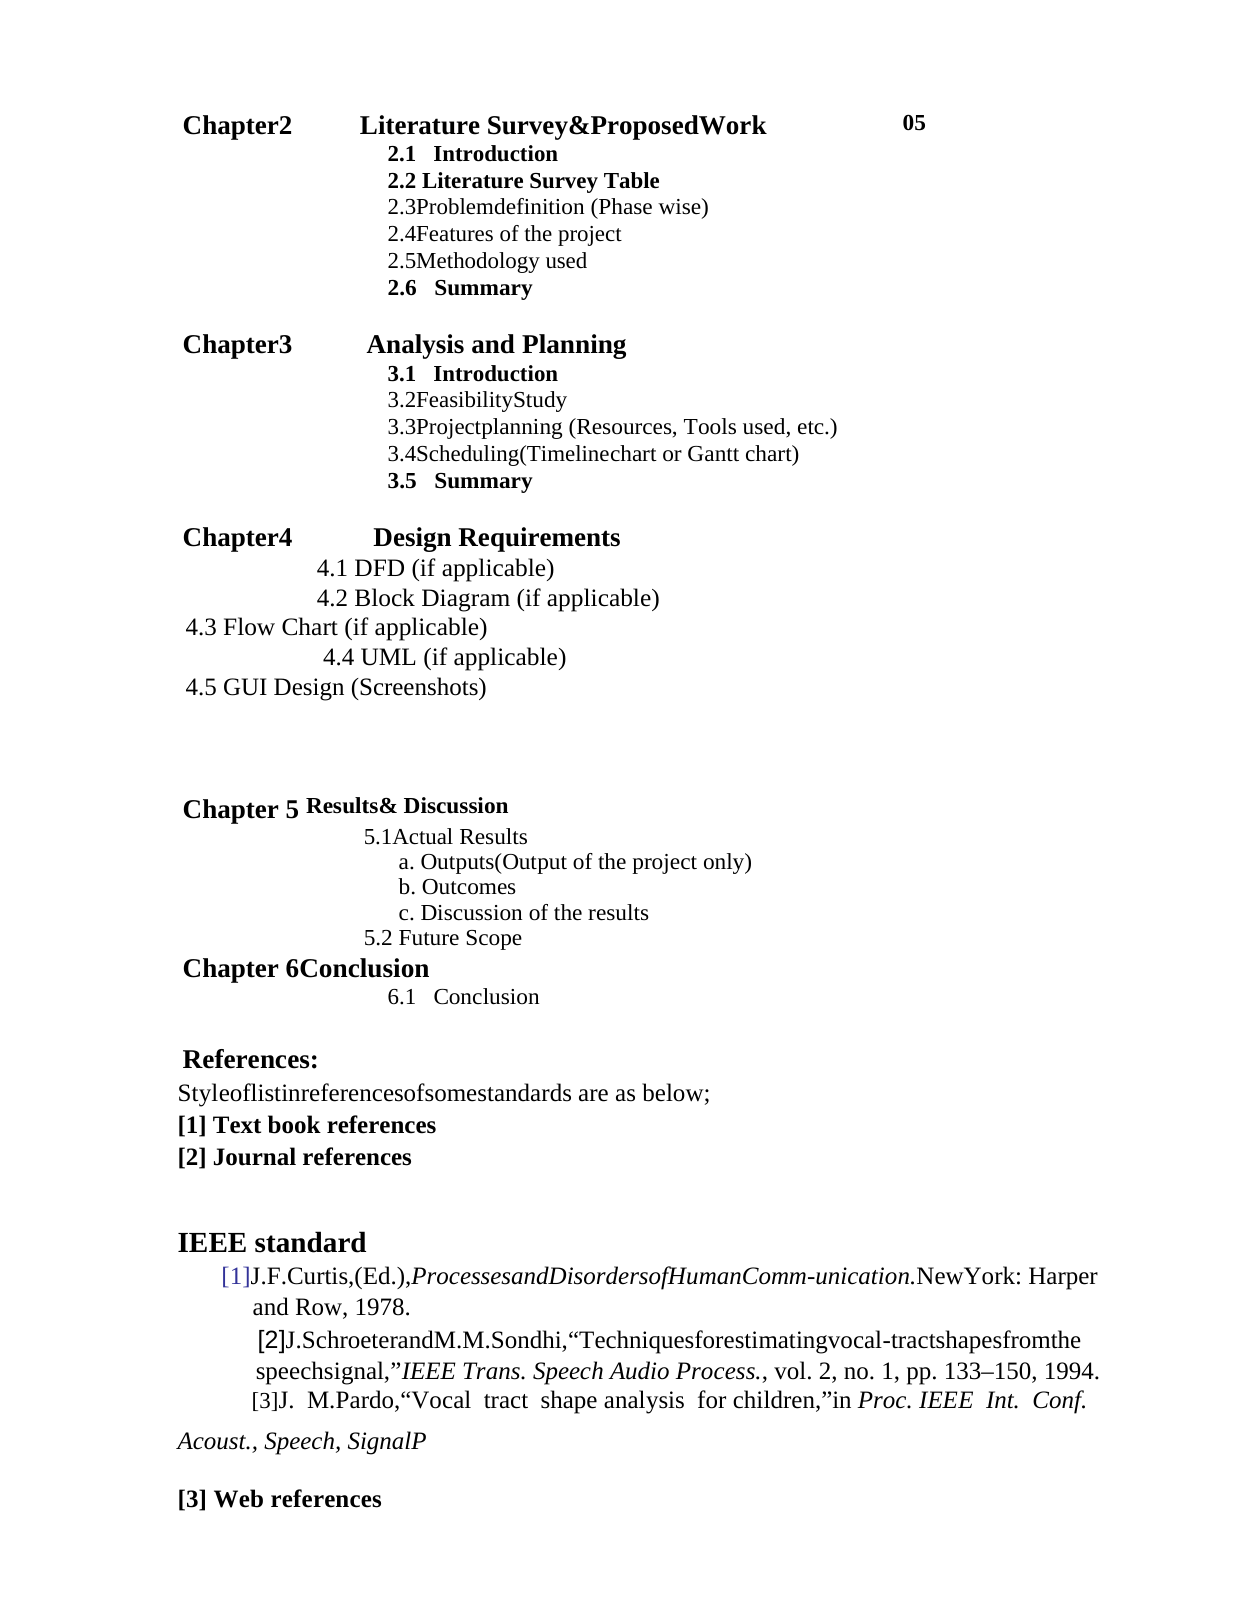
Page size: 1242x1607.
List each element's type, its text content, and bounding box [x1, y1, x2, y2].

text [3]J. M.Pardo,“Vocal tract shape analysis for children,”in Proc. IEEE Int. Conf. [211, 1385, 1128, 1414]
text IEEE standard [177, 1225, 1135, 1259]
text Chapter4 Design Requirements [182, 521, 1135, 552]
text 3.4Scheduling(Timelinechart or Gantt chart) [387, 440, 1135, 466]
text References: [182, 1043, 1135, 1074]
text 2.4Features of the project [387, 220, 1135, 246]
text Chapter 6Conclusion [182, 952, 1135, 983]
text [3] Web references [177, 1484, 1135, 1512]
text [1] Text book references [177, 1110, 1135, 1139]
text 6.1 Conclusion [387, 983, 1135, 1009]
text 5.2 Future Scope [363, 925, 1135, 951]
text Acoust., Speech, SignalP [177, 1426, 1135, 1455]
text 2.5Methodology used [387, 247, 1135, 273]
text 2.6 Summary [387, 274, 1135, 300]
text speechsignal,”IEEE Trans. Speech Audio Process., vol. 2, no. 1, pp. 133–150, 1994. [248, 1356, 1107, 1384]
text 2.1 Introduction [387, 140, 1135, 167]
text 3.1 Introduction [387, 360, 1135, 386]
text Chapter3 Analysis and Planning [182, 329, 1135, 360]
text Chapter 5 Results& Discussion [182, 792, 1135, 824]
text 4.3 Flow Chart (if applicable) [185, 612, 1135, 641]
text 4.4 UML (if applicable) [185, 642, 1135, 671]
text 5.1Actual Results [363, 824, 1135, 849]
text Styleoflistinreferencesofsomestandards are as below; [177, 1078, 1135, 1106]
text [1]J.F.Curtis,(Ed.),ProcessesandDisordersofHumanComm-unication.NewYork: Harper and Row, 1978. [215, 1261, 1128, 1321]
text 2.3Problemdefinition (Phase wise) [387, 193, 1135, 219]
text 3.2FeasibilityStudy [387, 386, 1135, 412]
text a. Outputs(Output of the project only) [363, 849, 1135, 874]
text 2.2 Literature Survey Table [387, 167, 1135, 193]
text c. Discussion of the results [363, 900, 1135, 925]
text 3.3Projectplanning (Resources, Tools used, etc.) [387, 413, 1135, 439]
text 4.2 Block Diagram (if applicable) [185, 583, 1135, 612]
text Chapter2 Literature Survey&ProposedWork 05 [182, 108, 1135, 140]
text [2] Journal references [177, 1142, 1135, 1171]
text b. Outcomes [363, 874, 1135, 900]
text 4.5 GUI Design (Screenshots) [185, 672, 1135, 700]
text [2]J.SchroeterandM.M.Sondhi,“Techniquesforestimatingvocal-tractshapesfromthe [211, 1325, 1128, 1354]
text 4.1 DFD (if applicable) [260, 553, 1135, 582]
text 3.5 Summary [387, 467, 1135, 493]
